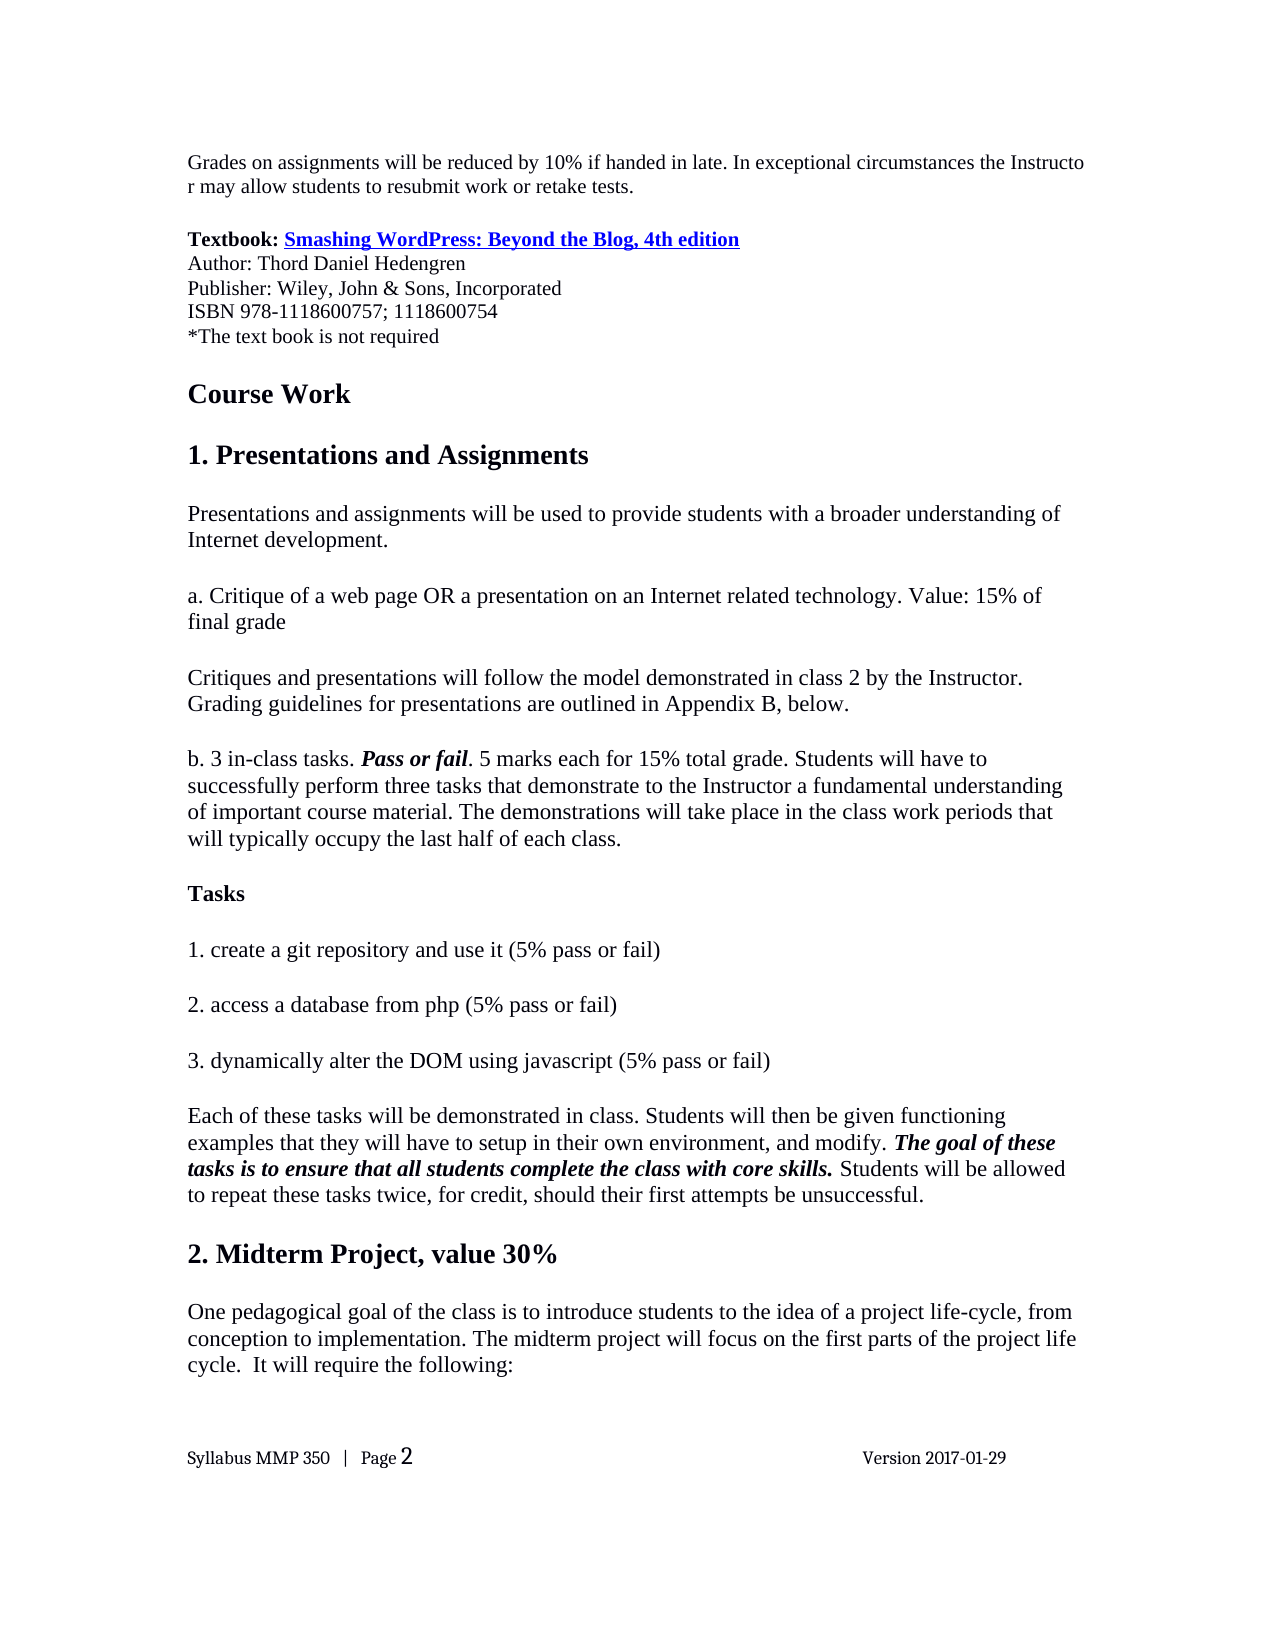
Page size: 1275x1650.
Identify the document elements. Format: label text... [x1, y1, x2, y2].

list 1. create a git repository and use it (5% pass or fail) [187, 936, 1087, 962]
list 2. access a database from php (5% pass or fail) [187, 991, 1087, 1017]
list a. Critique of a web page OR a presentation on an Internet related technology. Value: 15% of final grade [187, 582, 1087, 634]
list Each of these tasks will be demonstrated in class. Students will then be given functioning examples that they will have to setup in their own environment, and modify. The goal of these tasks is to ensure that all students complete the class with core skills. Students will be allowed to repeat these tasks twice, for credit, should their first attempts be unsuccessful. [187, 1102, 1087, 1208]
list 1. Presentations and Assignments [187, 438, 1087, 471]
list 2. Midterm Project, value 30% [187, 1237, 1087, 1269]
list Critiques and presentations will follow the model demonstrated in class 2 by the Instructor. Grading guidelines for presentations are outlined in Appendix B, below. [187, 664, 1087, 716]
list One pedagogical goal of the class is to introduce students to the idea of a project life-cycle, from conception to implementation. The midterm project will focus on the first parts of the project life cycle. It will require the following: [187, 1298, 1087, 1377]
list b. 3 in-class tasks. Pass or fail. 5 marks each for 15% total grade. Students will have to successfully perform three tasks that demonstrate to the Instructor a fundamental understanding of important course material. The demonstrations will take place in the class work periods that will typically occupy the last half of each class. [187, 746, 1087, 851]
list Course Work [187, 377, 1087, 409]
list Grades on assignments will be reduced by 10% if handed in late. In exceptional circumstances the Instructo r may allow students to resubmit work or retake tests. [187, 150, 1087, 198]
list Tasks [187, 880, 1087, 906]
list Presentations and assignments will be used to provide students with a broader understanding of Internet development. [187, 500, 1087, 553]
list 3. dynamically alter the DOM using javascript (5% pass or fail) [187, 1047, 1087, 1073]
list Textbook: Smashing WordPress: Beyond the Blog, 4th edition Author: Thord Daniel Hedengren Publisher: Wiley, John & Sons, Incorporated ISBN 978-1118600757; 1118600754 *The text book is not required [187, 227, 1087, 348]
